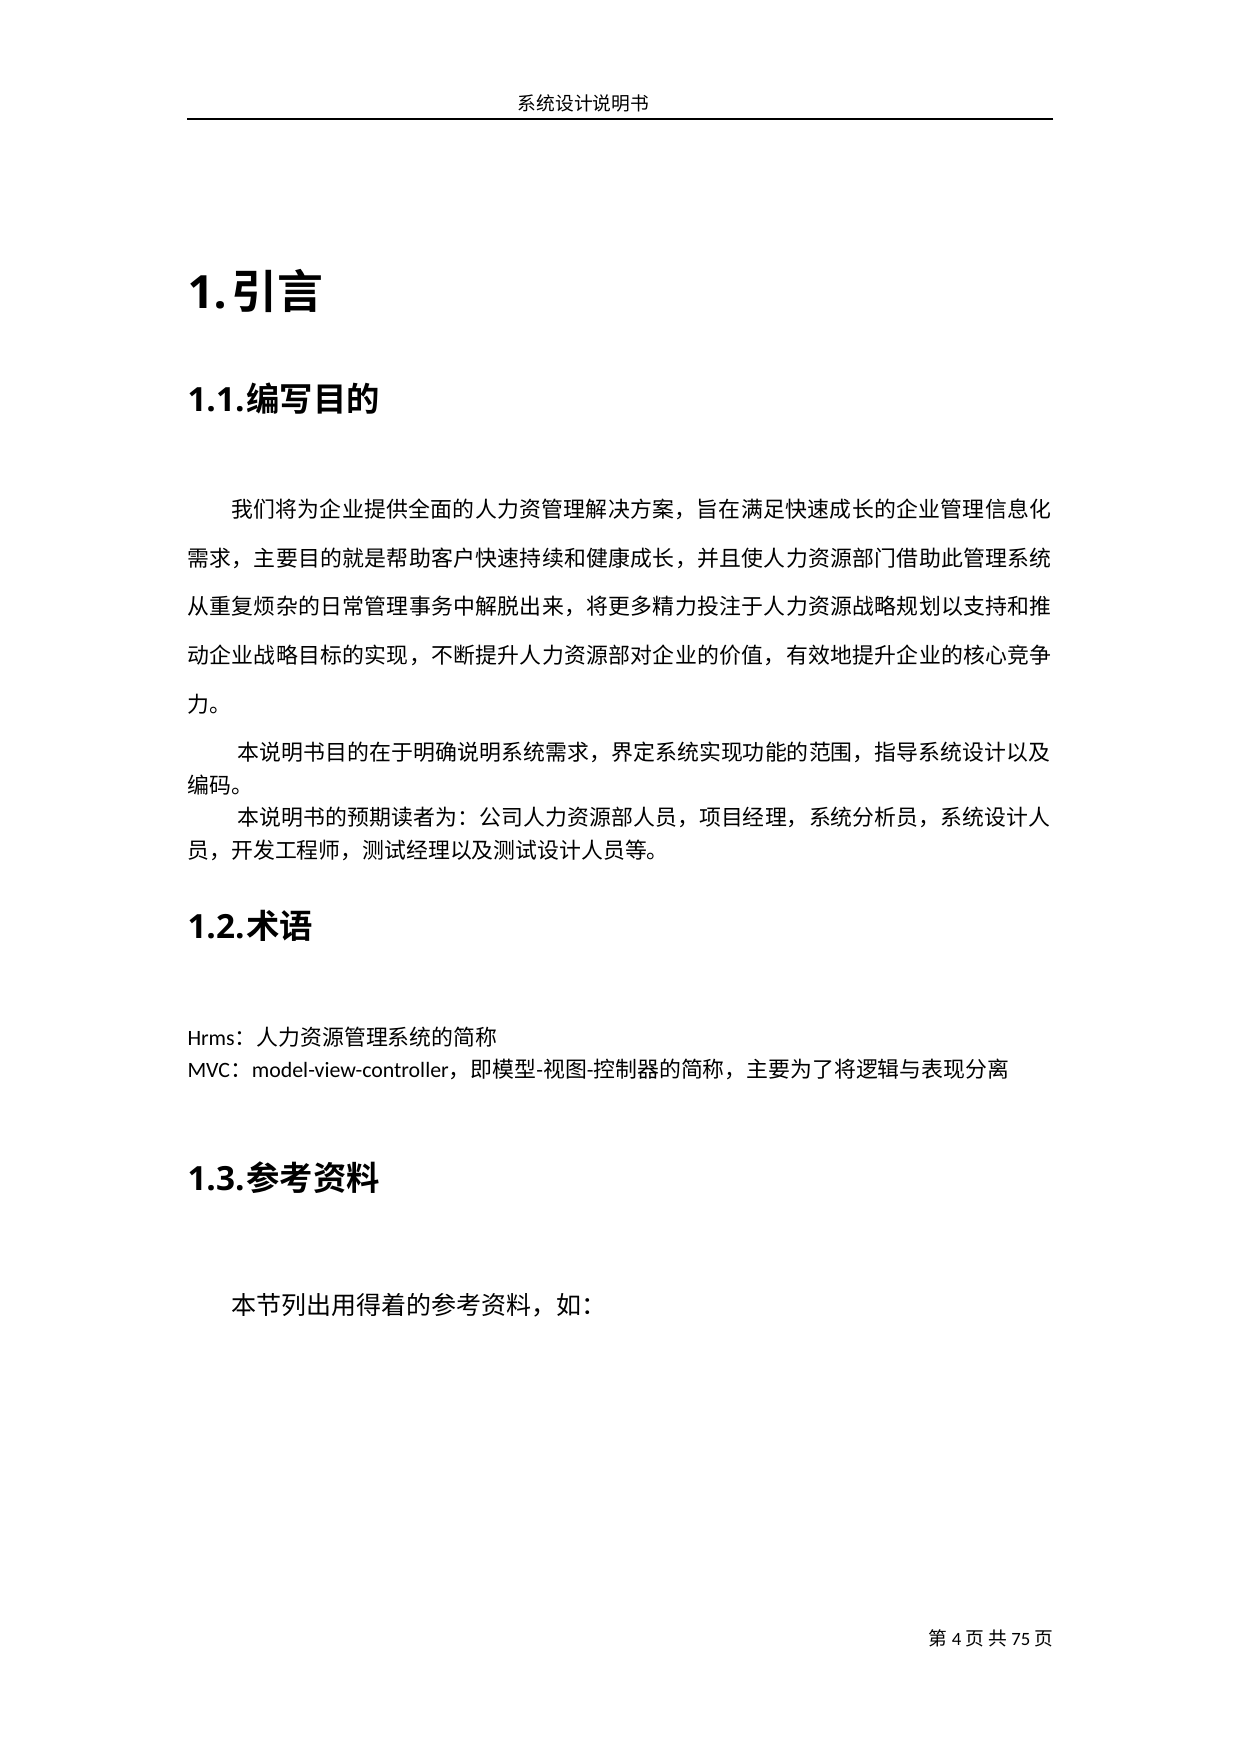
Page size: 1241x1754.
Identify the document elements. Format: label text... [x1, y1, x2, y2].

subtitle 术语 [187, 892, 1053, 957]
text MVC：model-view-controller，即模型-视图-控制器的简称，主要为了将逻辑与表现分离 [187, 1052, 1053, 1084]
subtitle 引言 [187, 239, 1053, 337]
text 本节列出用得着的参考资料，如： [187, 1271, 1053, 1336]
text Hrms：人力资源管理系统的简称 [187, 1019, 1053, 1052]
subtitle 编写目的 [187, 364, 1053, 429]
subtitle 参考资料 [187, 1144, 1053, 1209]
text 我们将为企业提供全面的人力资管理解决方案，旨在满足快速成长的企业管理信息化需求，主要目的就是帮助客户快速持续和健康成长，并且使人力资源部门借助此管理系统从重复烦杂的日常管理事务中解脱出来，将更多精力投注于人力资源战略规划以支持和推动企业战略目标的实现，不断提升人力资源部对企业的价值，有效地提升企业的核心竞争力。 [187, 491, 1053, 719]
text 本说明书的预期读者为：公司人力资源部人员，项目经理，系统分析员，系统设计人员，开发工程师，测试经理以及测试设计人员等。 [187, 800, 1053, 865]
text 本说明书目的在于明确说明系统需求，界定系统实现功能的范围，指导系统设计以及编码。 [187, 735, 1053, 800]
